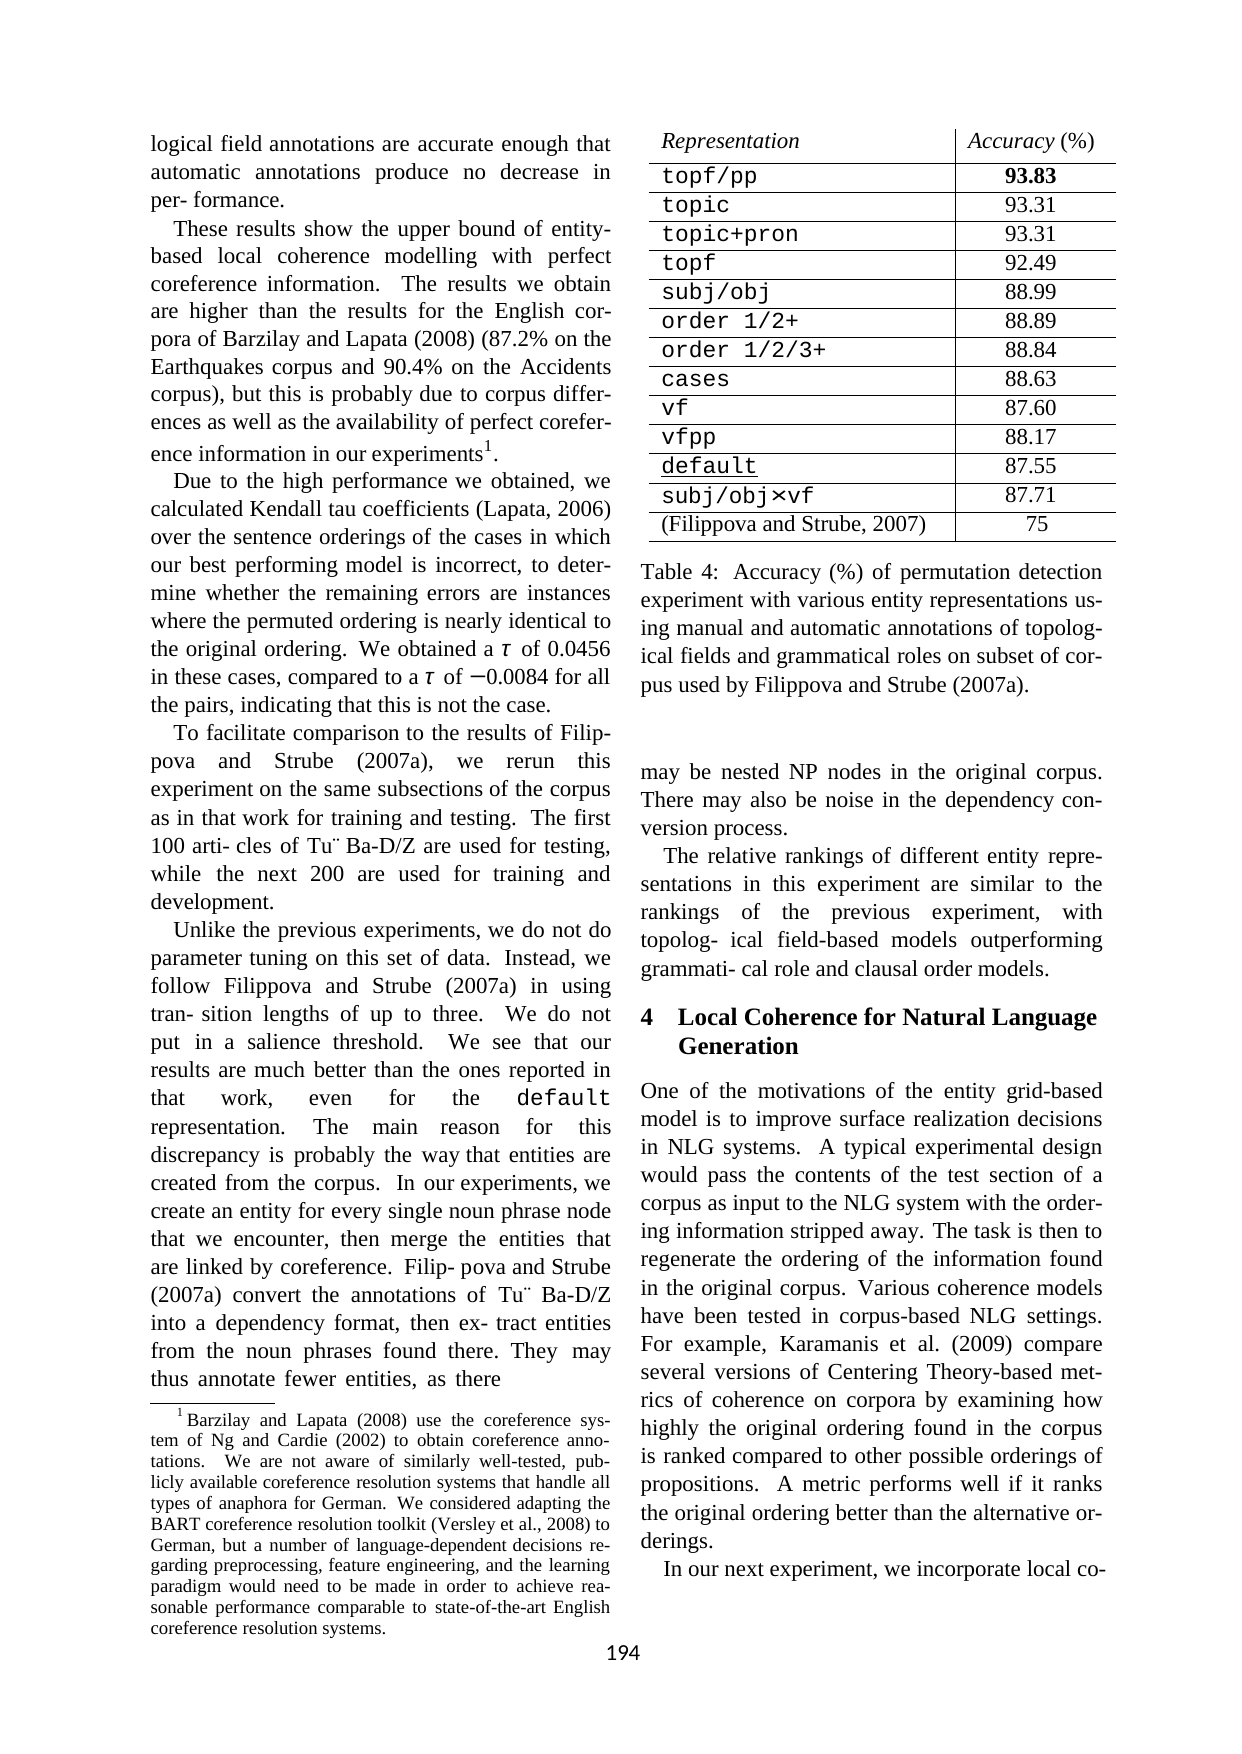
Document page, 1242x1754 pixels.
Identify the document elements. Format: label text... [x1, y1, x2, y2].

table_cell 93.31 [956, 193, 1116, 221]
table_cell order 1/2+ [649, 309, 955, 337]
table_cell 87.71 [956, 484, 1116, 511]
text One of the motivations of the entity grid-based model is to improve surface realization decisions in NLG systems. A typical experimental design would pass the contents of the test section of a corpus as input to the NLG system with the order- ing information stripped away. The task is then to regenerate the ordering of the information found in the original corpus. Various coherence models have been tested in corpus-based NLG settings. For example, Karamanis et al. (2009) compare several versions of Centering Theory-based met- rics of coherence on corpora by examining how highly the original ordering found in the corpus is ranked compared to other possible orderings of propositions. A metric performs well if it ranks the original ordering better than the alternative or- derings. [640, 1077, 1103, 1553]
table_cell 75 [956, 513, 1116, 541]
table_cell (Filippova and Strube, 2007) [649, 513, 955, 541]
text logical field annotations are accurate enough that automatic annotations produce no decrease in per- formance. [150, 130, 611, 213]
text Table 4: Accuracy (%) of permutation detection experiment with various entity representations us- ing manual and automatic annotations of topolog- ical fields and grammatical roles on subset of cor- pus used by Filippova and Strube (2007a). [640, 558, 1103, 697]
table_cell 88.63 [956, 367, 1116, 395]
table_cell topic+pron [649, 222, 955, 250]
table_cell default [649, 454, 955, 482]
table_cell subj/obj×vf [649, 484, 955, 511]
table_cell vfpp [649, 425, 955, 453]
text To facilitate comparison to the results of Filip- pova and Strube (2007a), we rerun this experiment on the same subsections of the corpus as in that work for training and testing. The first 100 arti- cles of Tu¨ Ba-D/Z are used for testing, while the next 200 are used for training and development. [150, 719, 611, 914]
table_cell vf [649, 396, 955, 424]
text Due to the high performance we obtained, we calculated Kendall tau coefficients (Lapata, 2006) over the sentence orderings of the cases in which our best performing model is incorrect, to deter- mine whether the remaining errors are instances where the permuted ordering is nearly identical to the original ordering. We obtained a τ of 0.0456 in these cases, compared to a τ of −0.0084 for all the pairs, indicating that this is not the case. [150, 468, 611, 717]
table_cell topf/pp [649, 164, 955, 192]
text may be nested NP nodes in the original corpus. There may also be noise in the dependency con- version process. [640, 758, 1103, 840]
table_cell 88.89 [956, 309, 1116, 337]
table_cell subj/obj [649, 280, 955, 308]
table_cell 88.17 [956, 425, 1116, 453]
table_cell 87.60 [956, 396, 1116, 424]
table_cell 87.55 [956, 454, 1116, 482]
table_header Representation [649, 129, 955, 163]
table_cell order 1/2/3+ [649, 338, 955, 366]
text 4 Local Coherence for Natural Language [640, 1002, 1102, 1031]
table_cell 88.99 [956, 280, 1116, 308]
table_header Accuracy (%) [956, 129, 1116, 163]
text The relative rankings of different entity repre- sentations in this experiment are similar to the rankings of the previous experiment, with topolog- ical field-based models outperforming grammati- cal role and clausal order models. [640, 842, 1103, 981]
text 1 Barzilay and Lapata (2008) use the coreference sys- tem of Ng and Cardie (2002) to obtain coreference anno- tations. We are not aware of similarly well-tested, pub- licly available coreference resolution systems that handle all types of anaphora for German. We considered adapting the BART coreference resolution toolkit (Versley et al., 2008) to German, but a number of language-dependent decisions re- garding preprocessing, feature engineering, and the learning paradigm would need to be made in order to achieve rea- sonable performance comparable to state-of-the-art English coreference resolution systems. [150, 1409, 610, 1638]
text Generation [678, 1031, 1110, 1060]
text These results show the upper bound of entity- based local coherence modelling with perfect coreference information. The results we obtain are higher than the results for the English cor- pora of Barzilay and Lapata (2008) (87.2% on the Earthquakes corpus and 90.4% on the Accidents corpus), but this is probably due to corpus differ- ences as well as the availability of perfect corefer- ence information in our experiments1. [150, 215, 611, 466]
table_cell 93.31 [956, 222, 1116, 250]
table_cell 88.84 [956, 338, 1116, 366]
text In our next experiment, we incorporate local co- [663, 1555, 1110, 1581]
table_cell 92.49 [956, 251, 1116, 279]
table_cell topic [649, 193, 955, 221]
table_cell 93.83 [956, 164, 1116, 192]
text Unlike the previous experiments, we do not do parameter tuning on this set of data. Instead, we follow Filippova and Strube (2007a) in using tran- sition lengths of up to three. We do not put in a salience threshold. We see that our results are much better than the ones reported in that work, even for the default representation. The main reason for this discrepancy is probably the way that entities are created from the corpus. In our experiments, we create an entity for every single noun phrase node that we encounter, then merge the entities that are linked by coreference. Filip- pova and Strube (2007a) convert the annotations of Tu¨ Ba-D/Z into a dependency format, then ex- tract entities from the noun phrases found there. They may thus annotate fewer entities, as there [150, 916, 611, 1391]
table_cell topf [649, 251, 955, 279]
table_cell cases [649, 367, 955, 395]
